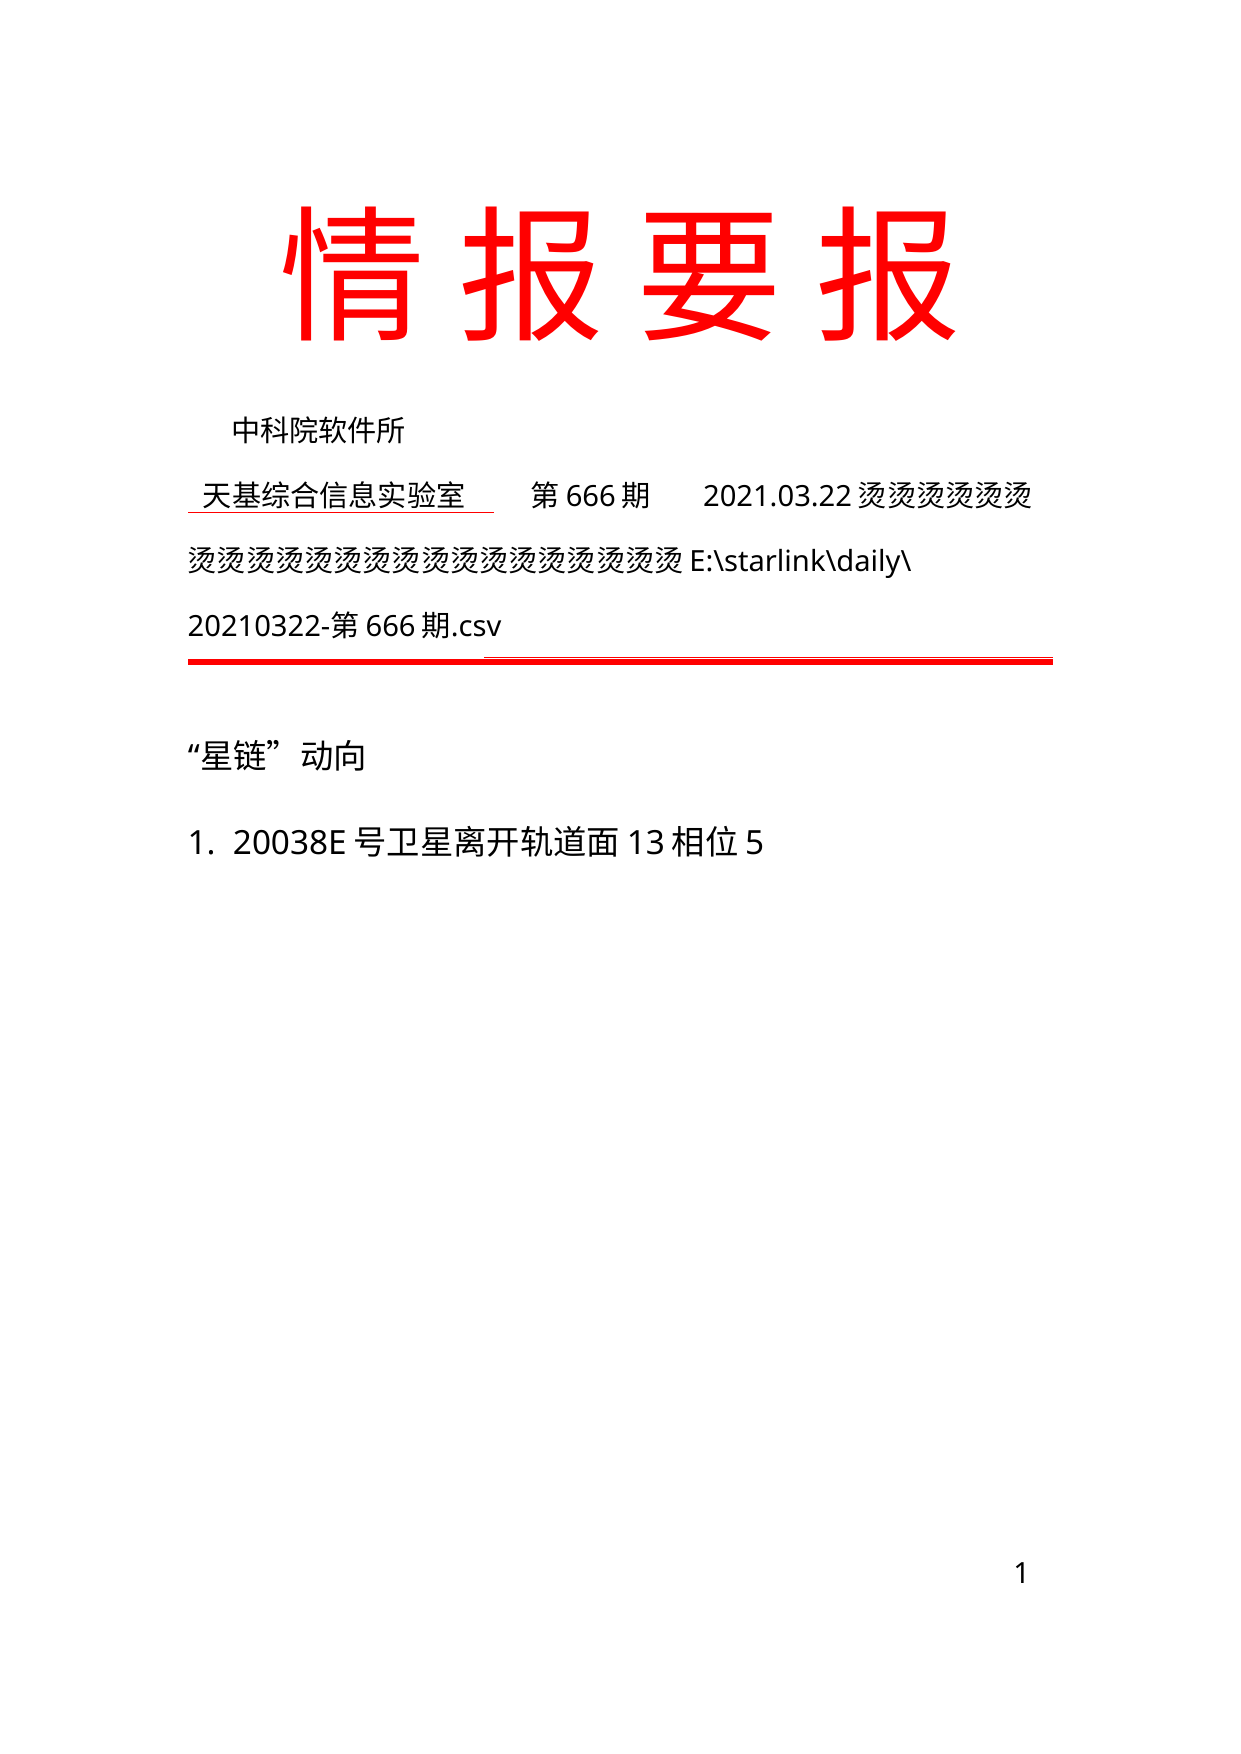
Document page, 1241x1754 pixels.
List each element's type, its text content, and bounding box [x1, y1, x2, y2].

text 情 报 要 报 [187, 152, 1053, 380]
text 中科院软件所 [187, 397, 1053, 462]
text 天基综合信息实验室 第666期 2021.03.22烫烫烫烫烫烫烫烫烫烫烫烫烫烫烫烫烫烫烫烫烫烫烫E:\starlink\daily\20210322-第666期.csv [187, 462, 1053, 722]
subtitle “星链”动向 [188, 722, 1029, 787]
text 1. 20038E号卫星离开轨道面13相位5 [187, 808, 1029, 967]
